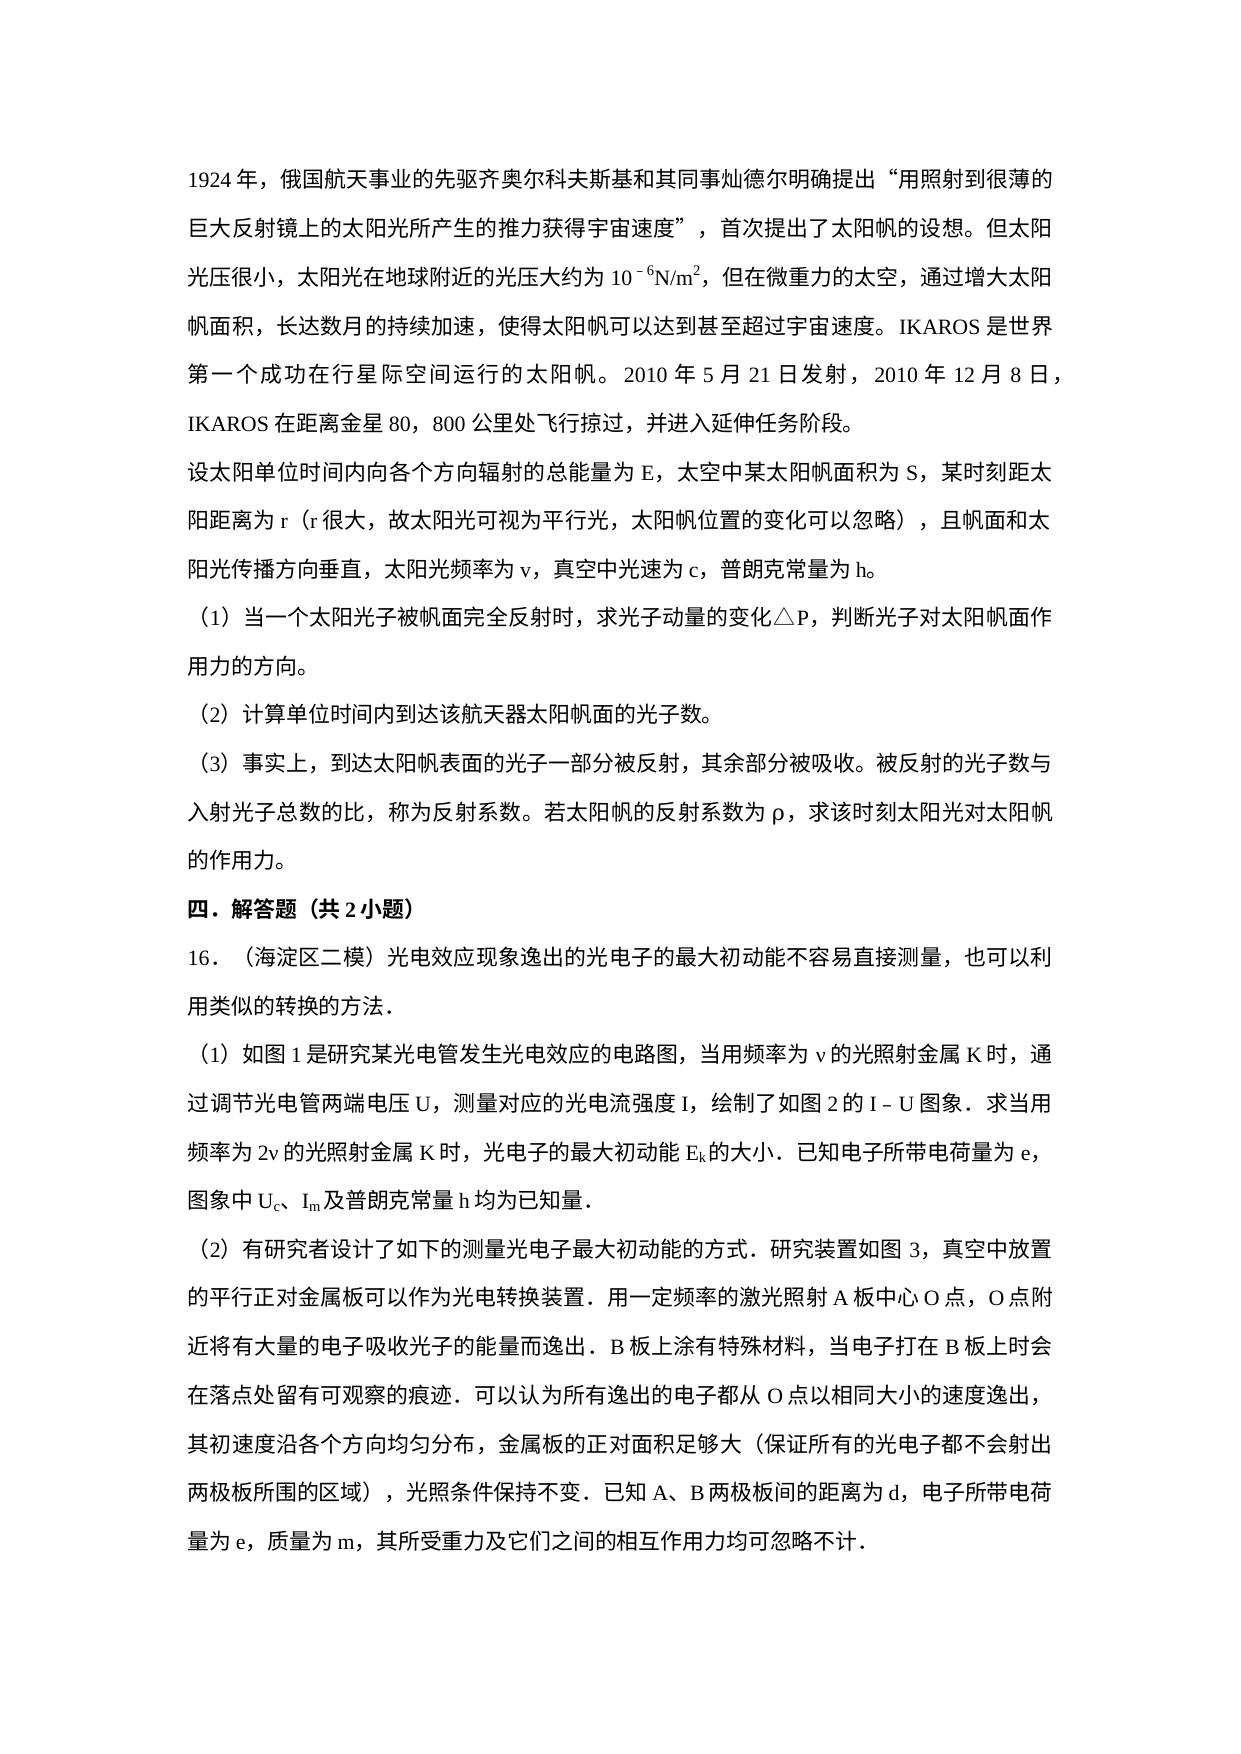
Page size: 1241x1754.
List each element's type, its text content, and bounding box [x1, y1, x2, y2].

text （1）如图1是研究某光电管发生光电效应的电路图，当用频率为ν的光照射金属K时，通过调节光电管两端电压U，测量对应的光电流强度I，绘制了如图2的I﹣U图象．求当用频率为2ν的光照射金属K时，光电子的最大初动能Ek的大小．已知电子所带电荷量为e，图象中Uc、Im及普朗克常量h均为已知量． [187, 1037, 1053, 1215]
text 1924年，俄国航天事业的先驱齐奥尔科夫斯基和其同事灿德尔明确提出“用照射到很薄的巨大反射镜上的太阳光所产生的推力获得宇宙速度”，首次提出了太阳帆的设想。但太阳光压很小，太阳光在地球附近的光压大约为10﹣6N/m2，但在微重力的太空，通过增大太阳帆面积，长达数月的持续加速，使得太阳帆可以达到甚至超过宇宙速度。IKAROS 是世界第一个成功在行星际空间运行的太阳帆。2010年5月21日发射，2010年12月8日，IKAROS 在距离金星 80，800 公里处飞行掠过，并进入延伸任务阶段。 [187, 162, 1053, 438]
text 设太阳单位时间内向各个方向辐射的总能量为E，太空中某太阳帆面积为S，某时刻距太阳距离为r（r很大，故太阳光可视为平行光，太阳帆位置的变化可以忽略），且帆面和太阳光传播方向垂直，太阳光频率为v，真空中光速为c，普朗克常量为h。 [187, 454, 1053, 584]
text （1）当一个太阳光子被帆面完全反射时，求光子动量的变化△P，判断光子对太阳帆面作用力的方向。 [187, 600, 1053, 681]
text 四．解答题（共2小题） [187, 891, 1053, 924]
text （2）计算单位时间内到达该航天器太阳帆面的光子数。 [187, 697, 1053, 729]
text （2）有研究者设计了如下的测量光电子最大初动能的方式．研究装置如图3，真空中放置的平行正对金属板可以作为光电转换装置．用一定频率的激光照射A板中心O点，O点附近将有大量的电子吸收光子的能量而逸出．B板上涂有特殊材料，当电子打在B板上时会在落点处留有可观察的痕迹．可以认为所有逸出的电子都从O点以相同大小的速度逸出，其初速度沿各个方向均匀分布，金属板的正对面积足够大（保证所有的光电子都不会射出两极板所围的区域），光照条件保持不变．已知A、B两极板间的距离为d，电子所带电荷量为e，质量为m，其所受重力及它们之间的相互作用力均可忽略不计． [187, 1231, 1053, 1556]
text 16．（海淀区二模）光电效应现象逸出的光电子的最大初动能不容易直接测量，也可以利用类似的转换的方法． [187, 939, 1053, 1021]
text （3）事实上，到达太阳帆表面的光子一部分被反射，其余部分被吸收。被反射的光子数与入射光子总数的比，称为反射系数。若太阳帆的反射系数为ρ，求该时刻太阳光对太阳帆的作用力。 [187, 745, 1053, 875]
